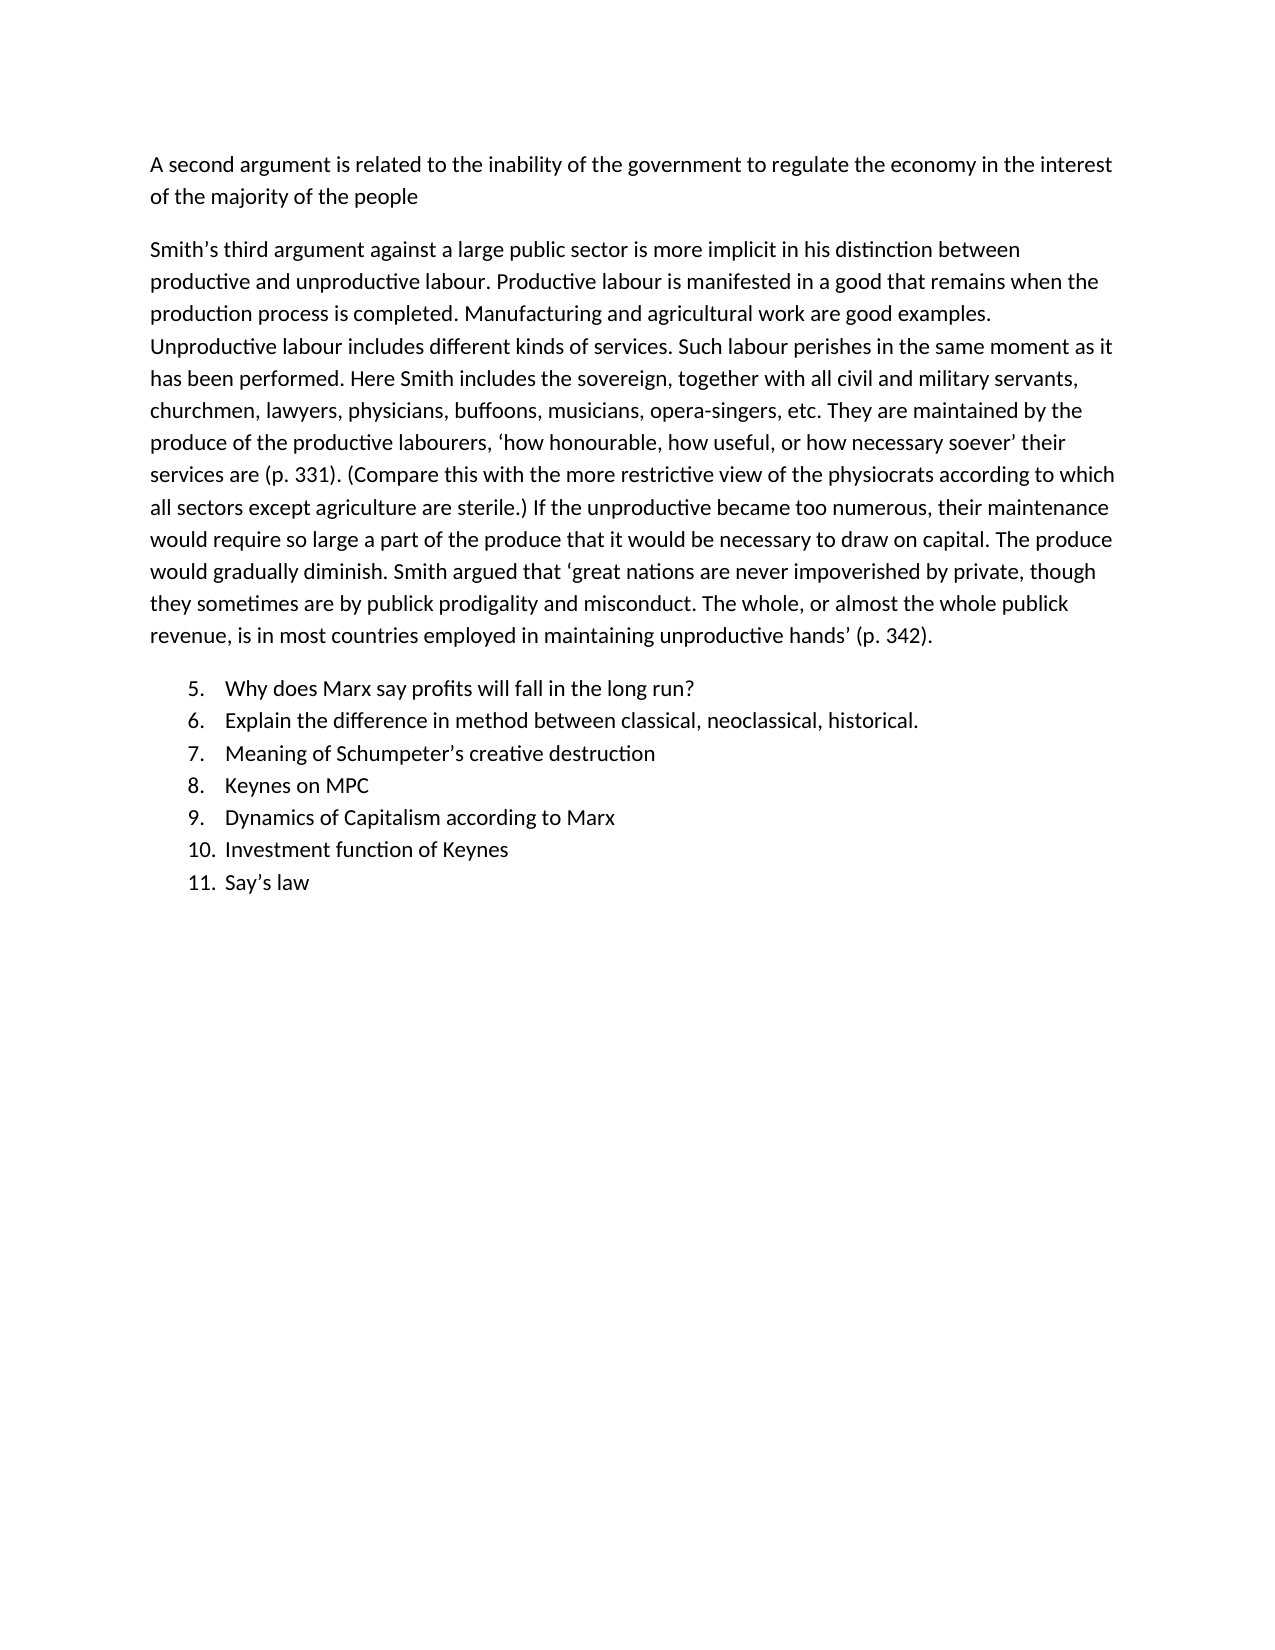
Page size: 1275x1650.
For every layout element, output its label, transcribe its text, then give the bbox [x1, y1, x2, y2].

list Why does Marx say profits will fall in the long run? [187, 674, 1125, 702]
list Dynamics of Capitalism according to Marx [187, 803, 1125, 831]
list Investment function of Keynes [187, 835, 1125, 863]
list Keynes on MPC [187, 771, 1125, 799]
list Say’s law [187, 868, 1125, 896]
list Meaning of Schumpeter’s creative destruction [187, 739, 1125, 767]
text Smith’s third argument against a large public sector is more implicit in his distinction between productive and unproductive labour. Productive labour is manifested in a good that remains when the production process is completed. Manufacturing and agricultural work are good examples. Unproductive labour includes different kinds of services. Such labour perishes in the same moment as it has been performed. Here Smith includes the sovereign, together with all civil and military servants, churchmen, lawyers, physicians, buffoons, musicians, opera-singers, etc. They are maintained by the produce of the productive labourers, ‘how honourable, how useful, or how necessary soever’ their services are (p. 331). (Compare this with the more restrictive view of the physiocrats according to which all sectors except agriculture are sterile.) If the unproductive became too numerous, their maintenance would require so large a part of the produce that it would be necessary to draw on capital. The produce would gradually diminish. Smith argued that ‘great nations are never impoverished by private, though they sometimes are by publick prodigality and misconduct. The whole, or almost the whole publick revenue, is in most countries employed in maintaining unproductive hands’ (p. 342). [150, 235, 1125, 649]
list Explain the difference in method between classical, neoclassical, historical. [187, 707, 1125, 735]
text A second argument is related to the inability of the government to regulate the economy in the interest of the majority of the people [150, 150, 1125, 210]
